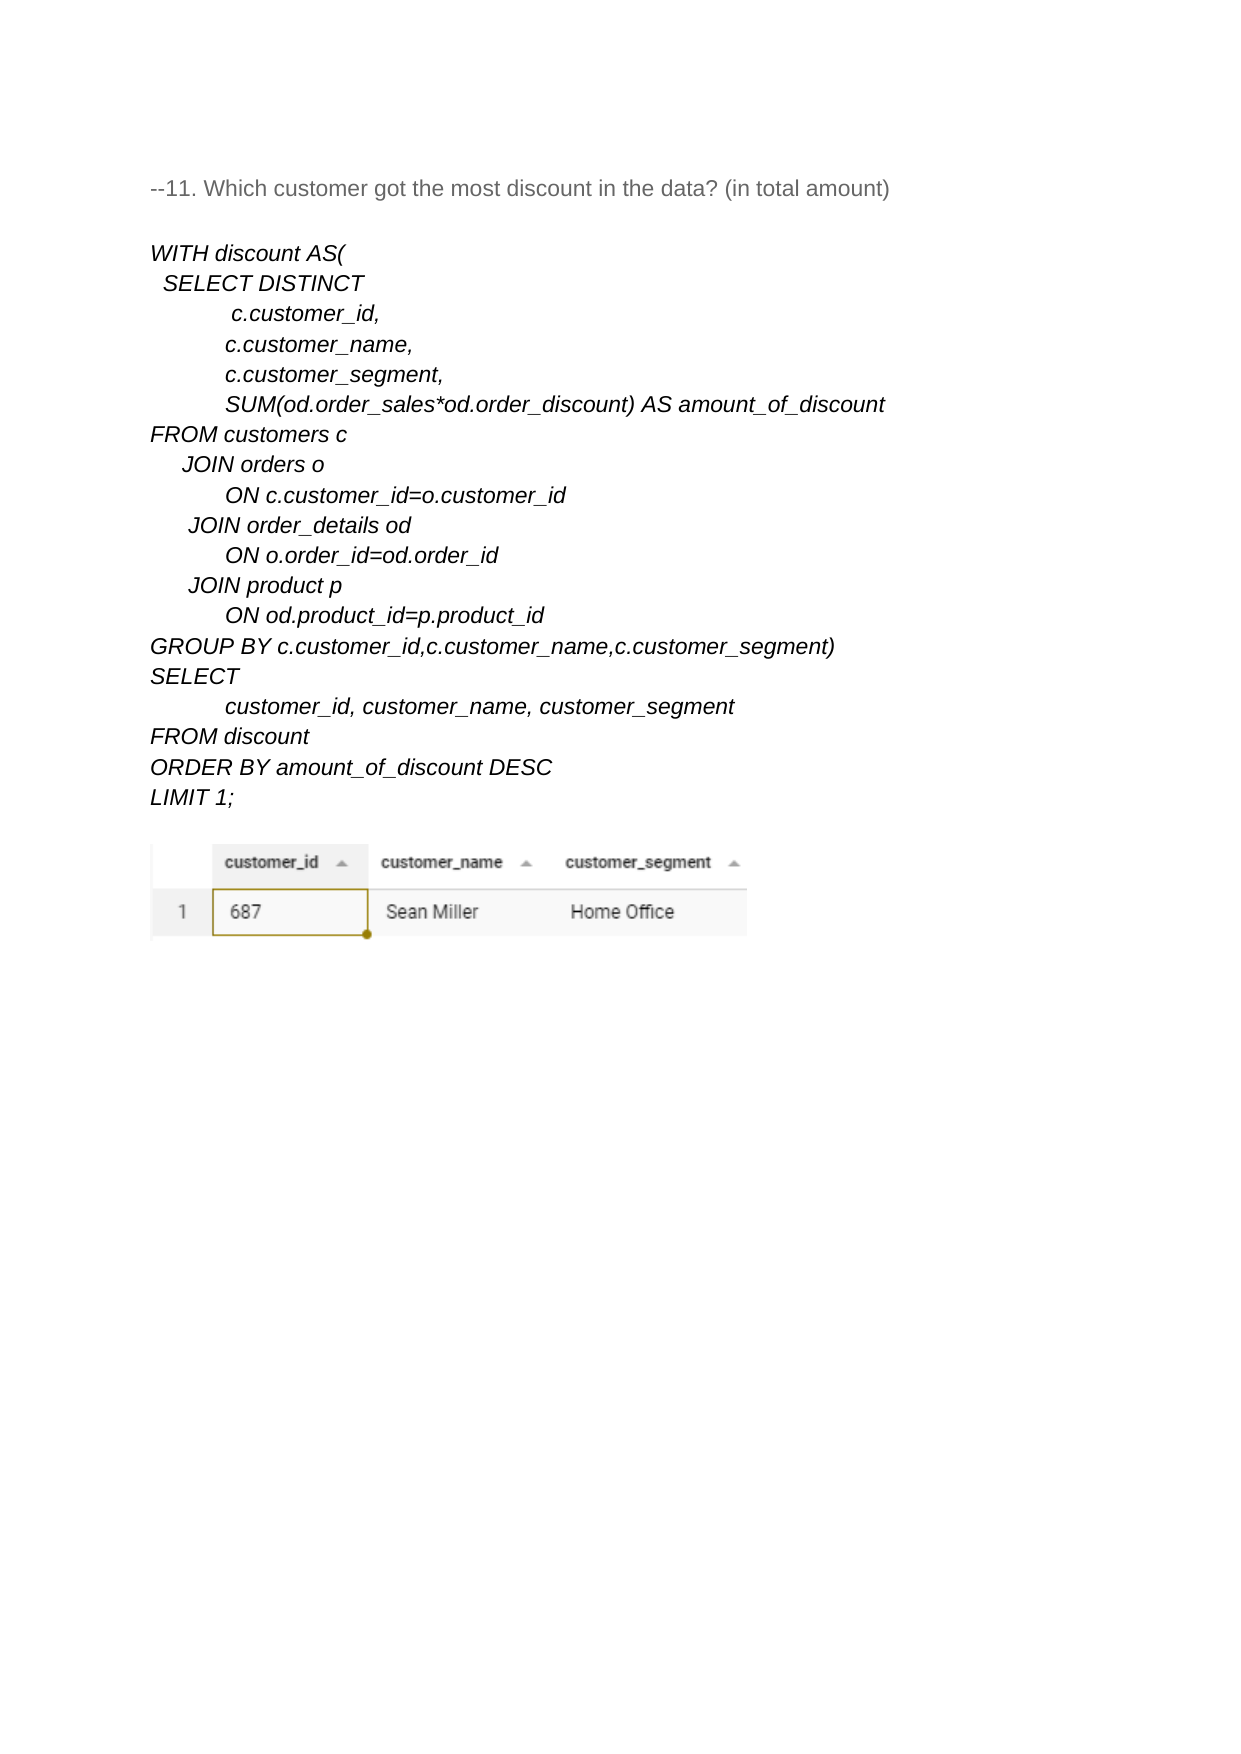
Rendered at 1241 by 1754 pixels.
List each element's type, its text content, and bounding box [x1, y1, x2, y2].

text FROM discount [150, 723, 1090, 749]
text GROUP BY c.customer_id,c.customer_name,c.customer_segment) [150, 633, 1090, 659]
text JOIN order_details od [150, 512, 1090, 538]
text c.customer_name, [225, 331, 1090, 357]
text ON od.product_id=p.product_id [150, 602, 1090, 629]
text ON o.order_id=od.order_id [150, 542, 1090, 568]
text c.customer_id, [150, 300, 1090, 327]
text LIMIT 1; [150, 784, 1090, 810]
text WITH discount AS( [150, 240, 1090, 266]
text FROM customers c [150, 421, 1090, 447]
text SUM(od.order_sales*od.order_discount) AS amount_of_discount [150, 391, 1090, 417]
text ORDER BY amount_of_discount DESC [150, 753, 1090, 780]
text ON c.customer_id=o.customer_id [150, 482, 1090, 508]
picture [150, 844, 747, 941]
text JOIN product p [150, 572, 1090, 598]
text SELECT DISTINCT [150, 270, 1090, 296]
subtitle --11. Which customer got the most discount in the data? (in total amount) [150, 175, 1090, 201]
text JOIN orders o [150, 451, 1090, 478]
text c.customer_segment, [225, 361, 1090, 387]
text customer_id, customer_name, customer_segment [150, 693, 1090, 719]
text SELECT [150, 663, 1090, 689]
